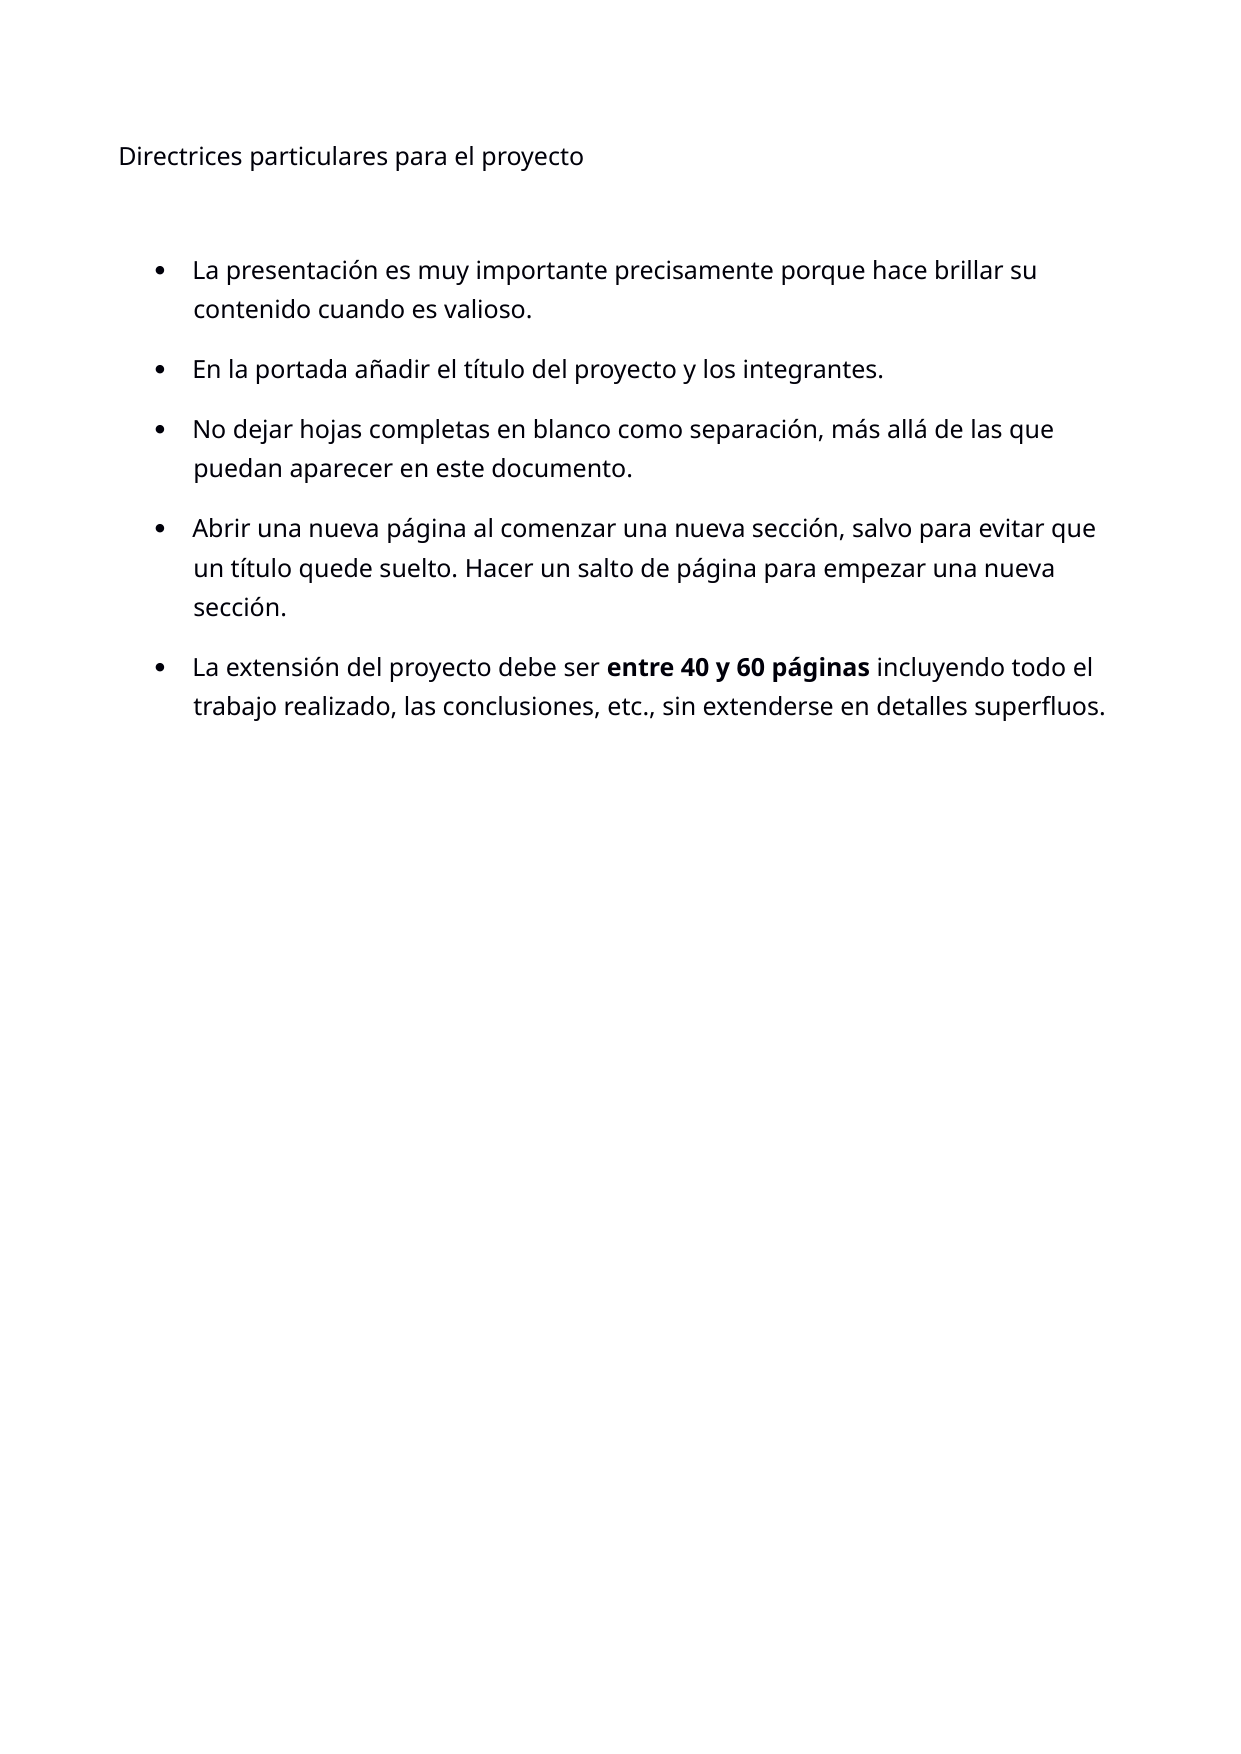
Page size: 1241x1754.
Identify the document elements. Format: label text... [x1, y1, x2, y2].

list No dejar hojas completas en blanco como separación, más allá de las que puedan aparecer en este documento. [156, 412, 1122, 485]
text Directrices particulares para el proyecto [118, 139, 1122, 173]
list La extensión del proyecto debe ser entre 40 y 60 páginas incluyendo todo el trabajo realizado, las conclusiones, etc., sin extenderse en detalles superfluos. [156, 649, 1122, 723]
list En la portada añadir el título del proyecto y los integrantes. [156, 352, 1122, 386]
list La presentación es muy importante precisamente porque hace brillar su contenido cuando es valioso. [156, 253, 1122, 326]
list Abrir una nueva página al comenzar una nueva sección, salvo para evitar que un título quede suelto. Hacer un salto de página para empezar una nueva sección. [156, 511, 1122, 623]
